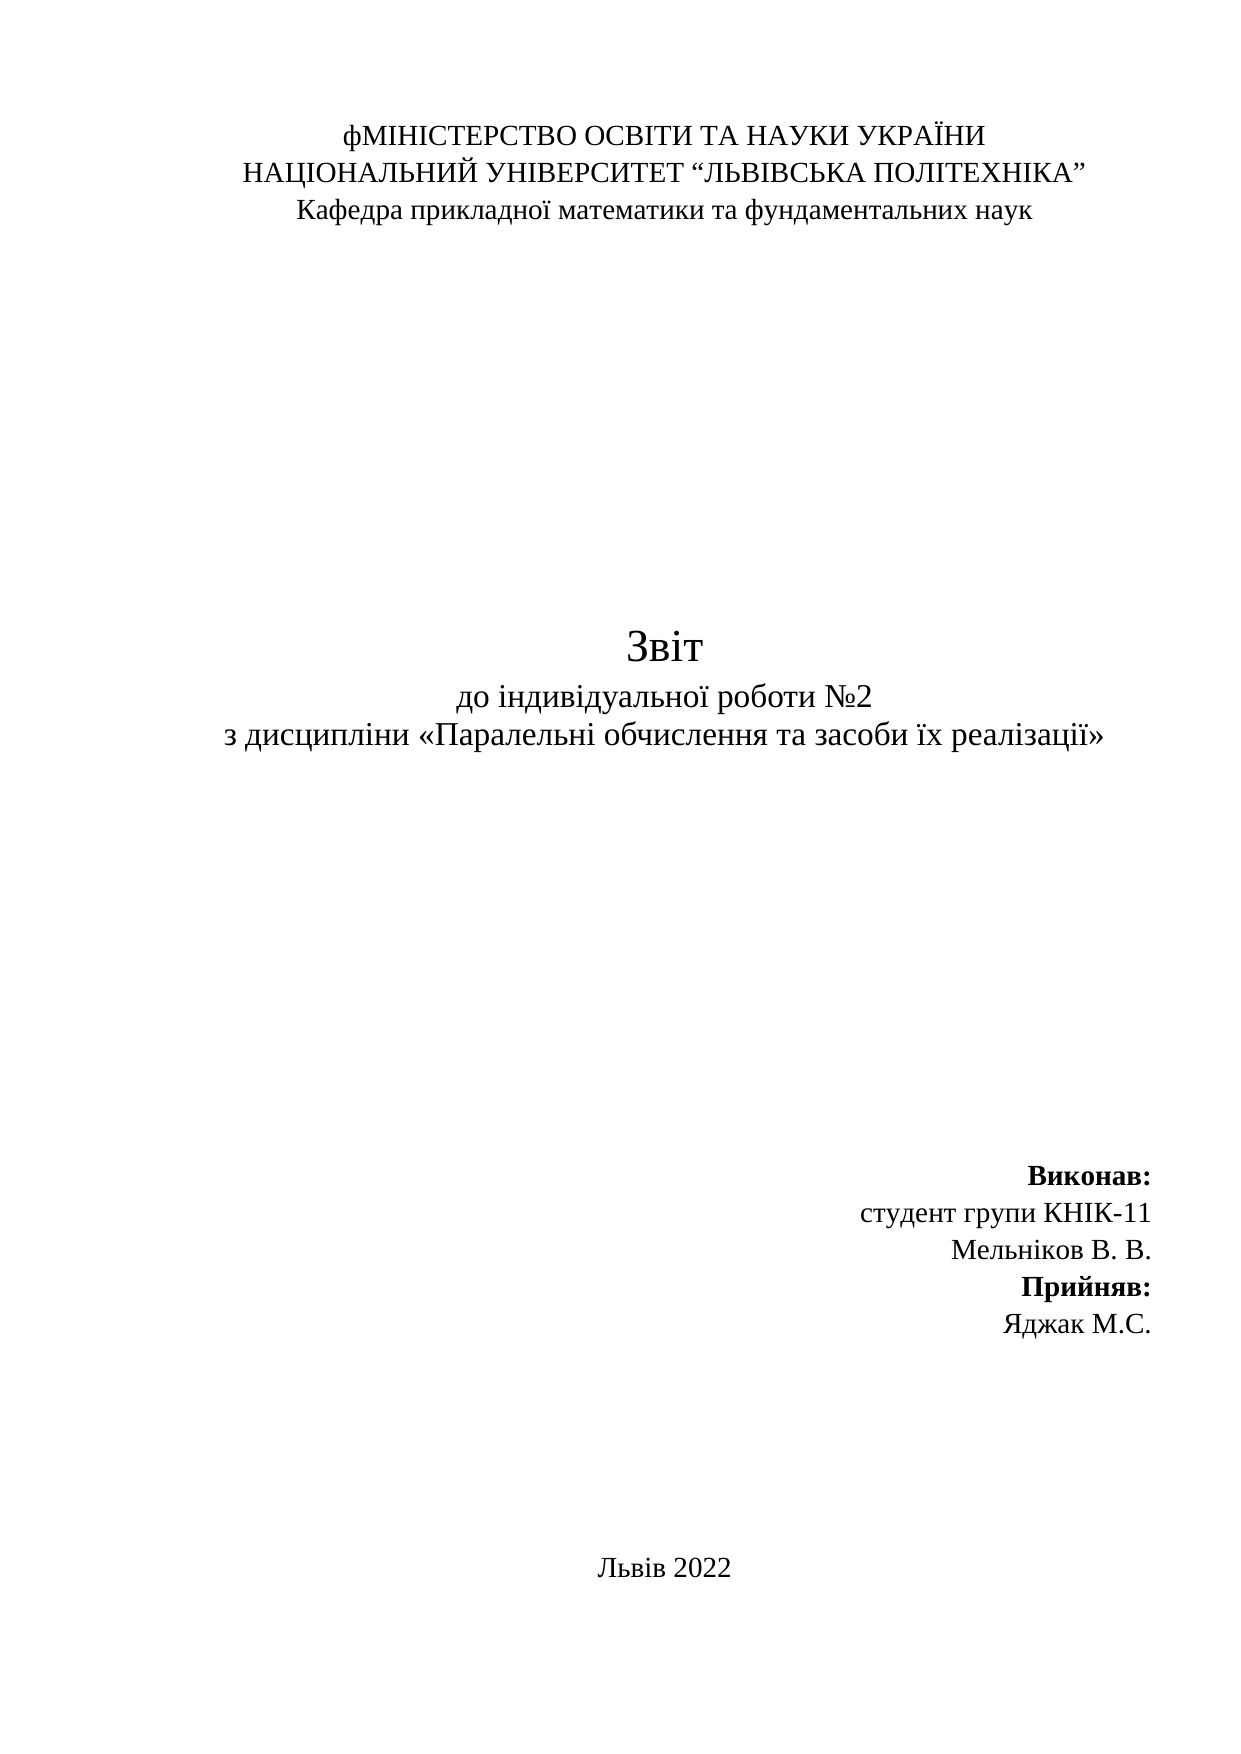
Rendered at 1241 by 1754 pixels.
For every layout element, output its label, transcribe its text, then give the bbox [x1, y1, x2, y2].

subtitle Кафедра прикладної математики та фундаментальних наук [177, 192, 1152, 225]
text Звіт [177, 618, 1152, 671]
text Прийняв: [177, 1269, 1152, 1302]
text Виконав: [177, 1158, 1152, 1192]
title фМІНІСТЕРСТВО ОСВІТИ ТА НАУКИ УКРАЇНИ [177, 118, 1152, 152]
text студент групи КНІК-11 [177, 1195, 1152, 1229]
text Львів 2022 [177, 1551, 1152, 1584]
subtitle НАЦІОНАЛЬНИЙ УНІВЕРСИТЕТ “ЛЬВІВСЬКА ПОЛІТЕХНІКА” [177, 155, 1152, 188]
text до індивідуальної роботи №2 [177, 676, 1152, 714]
text Яджак М.С. [177, 1306, 1152, 1339]
text Мельніков В. В. [177, 1232, 1152, 1266]
text з дисципліни «Паралельні обчислення та засоби їх реалізації» [177, 714, 1152, 753]
